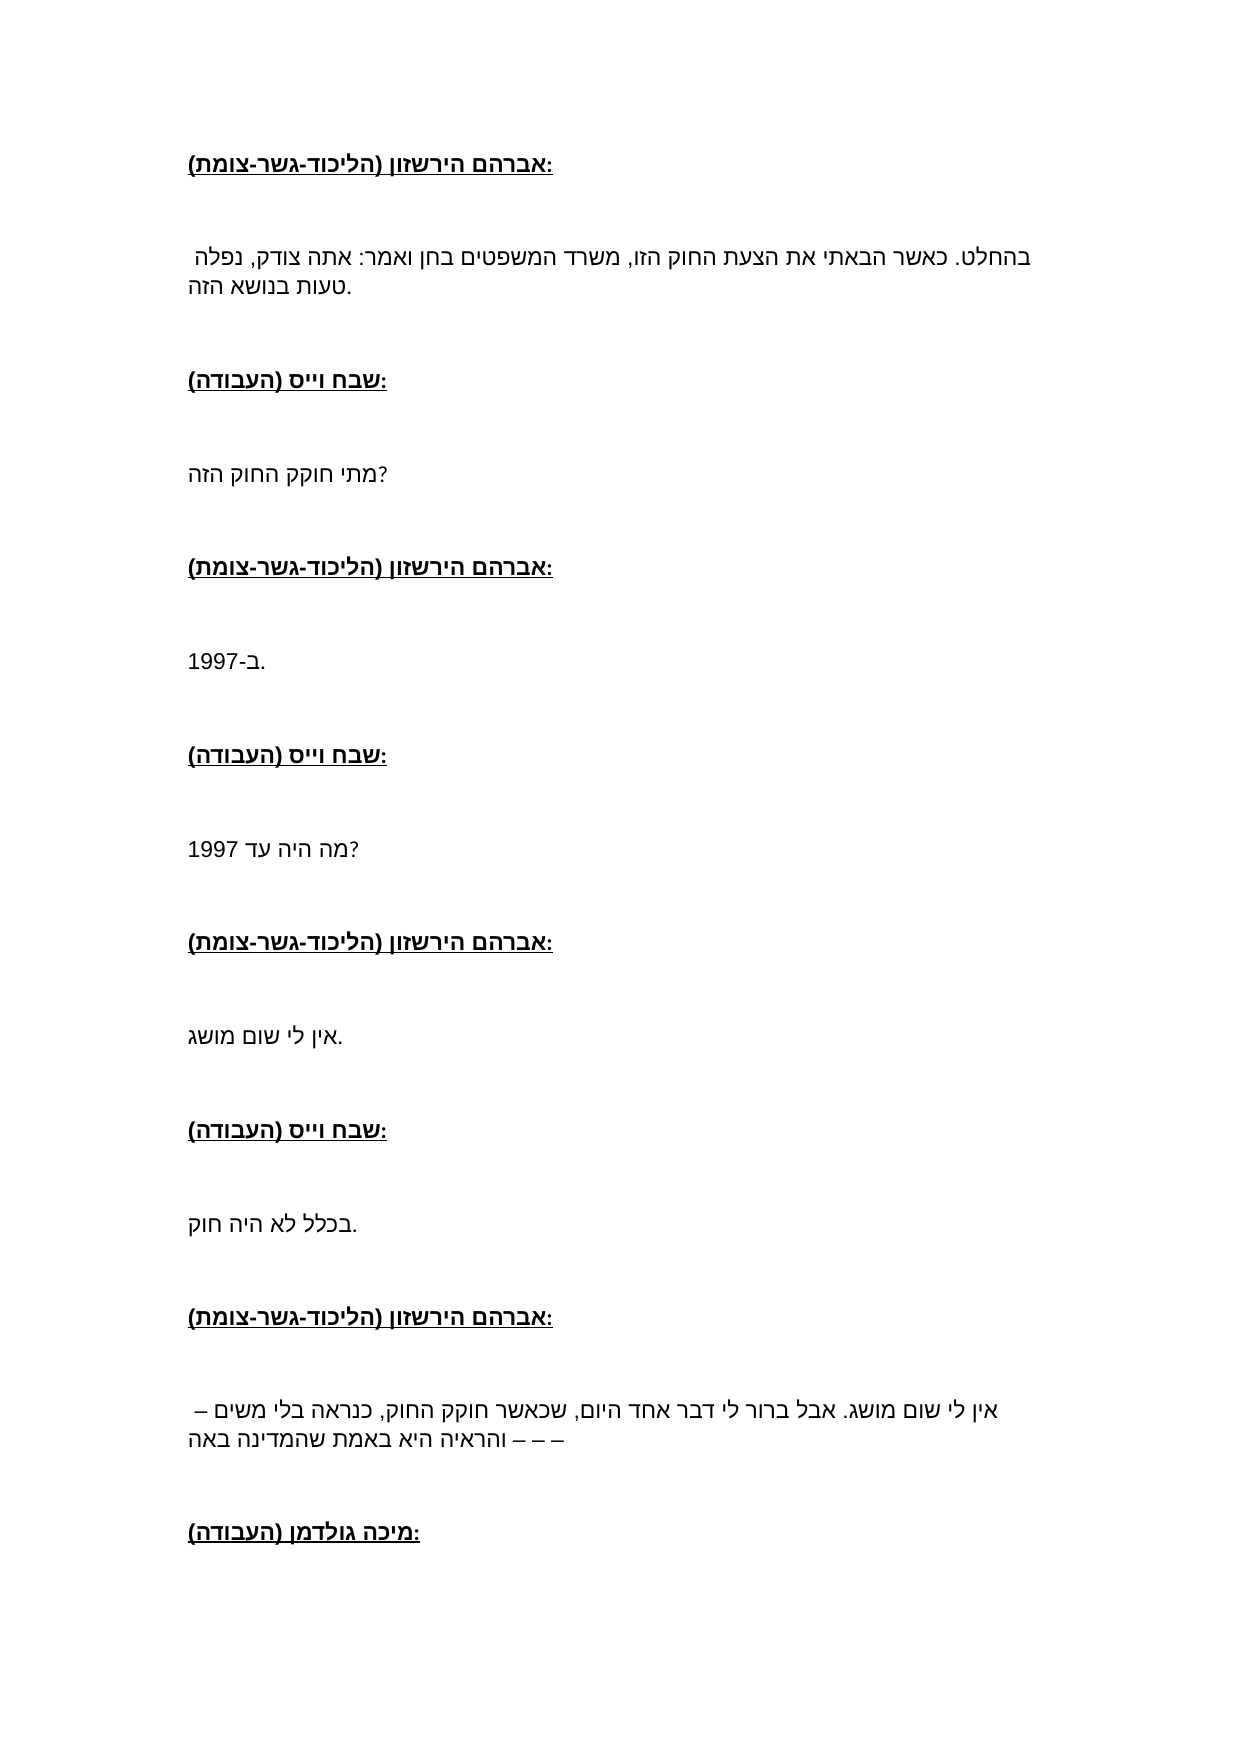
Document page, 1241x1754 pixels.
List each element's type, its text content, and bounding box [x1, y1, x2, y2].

text שבח וייס (העבודה): [187, 1116, 1053, 1144]
text מה היה עד 1997? [187, 835, 1053, 863]
text בהחלט. כאשר הבאתי את הצעת החוק הזו, משרד המשפטים בחן ואמר: אתה צודק, נפלה טעות בנושא הזה. [187, 244, 1053, 300]
text אין לי שום מושג. [187, 1022, 1053, 1050]
text אין לי שום מושג. אבל ברור לי דבר אחד היום, שכאשר חוקק החוק, כנראה בלי משים – והראיה היא באמת שהמדינה באה – – – [187, 1397, 1053, 1452]
text שבח וייס (העבודה): [187, 741, 1053, 769]
text מתי חוקק החוק הזה? [187, 460, 1053, 488]
text מיכה גולדמן (העבודה): [187, 1518, 1053, 1546]
text שבח וייס (העבודה): [187, 366, 1053, 394]
text בכלל לא היה חוק. [187, 1210, 1053, 1238]
text אברהם הירשזון (הליכוד-גשר-צומת): [187, 150, 1053, 178]
text אברהם הירשזון (הליכוד-גשר-צומת): [187, 553, 1053, 582]
text ב-1997. [187, 647, 1053, 675]
text אברהם הירשזון (הליכוד-גשר-צומת): [187, 928, 1053, 957]
text אברהם הירשזון (הליכוד-גשר-צומת): [187, 1303, 1053, 1332]
